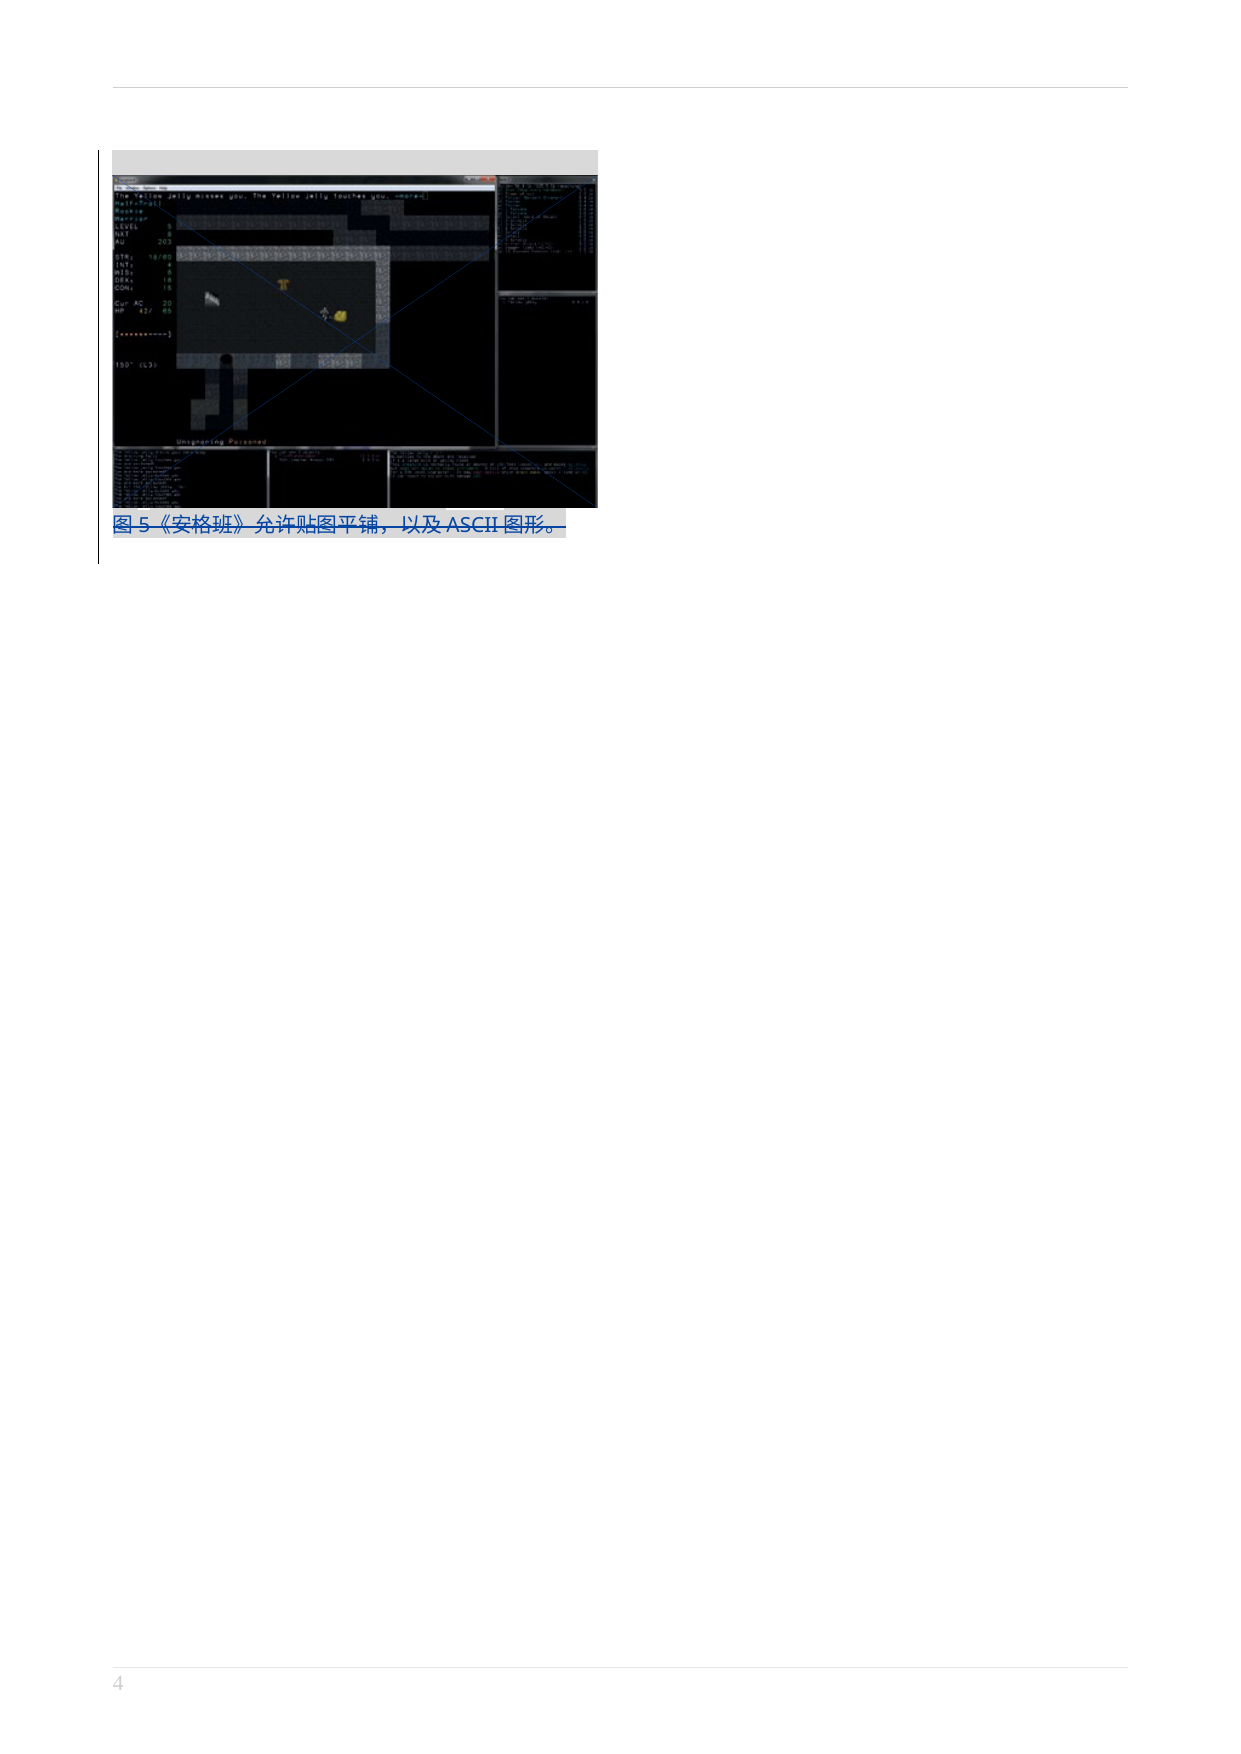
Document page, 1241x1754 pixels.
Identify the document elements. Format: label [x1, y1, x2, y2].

picture [357, 176, 598, 507]
picture [112, 176, 354, 507]
picture [114, 175, 596, 340]
picture [115, 343, 596, 508]
